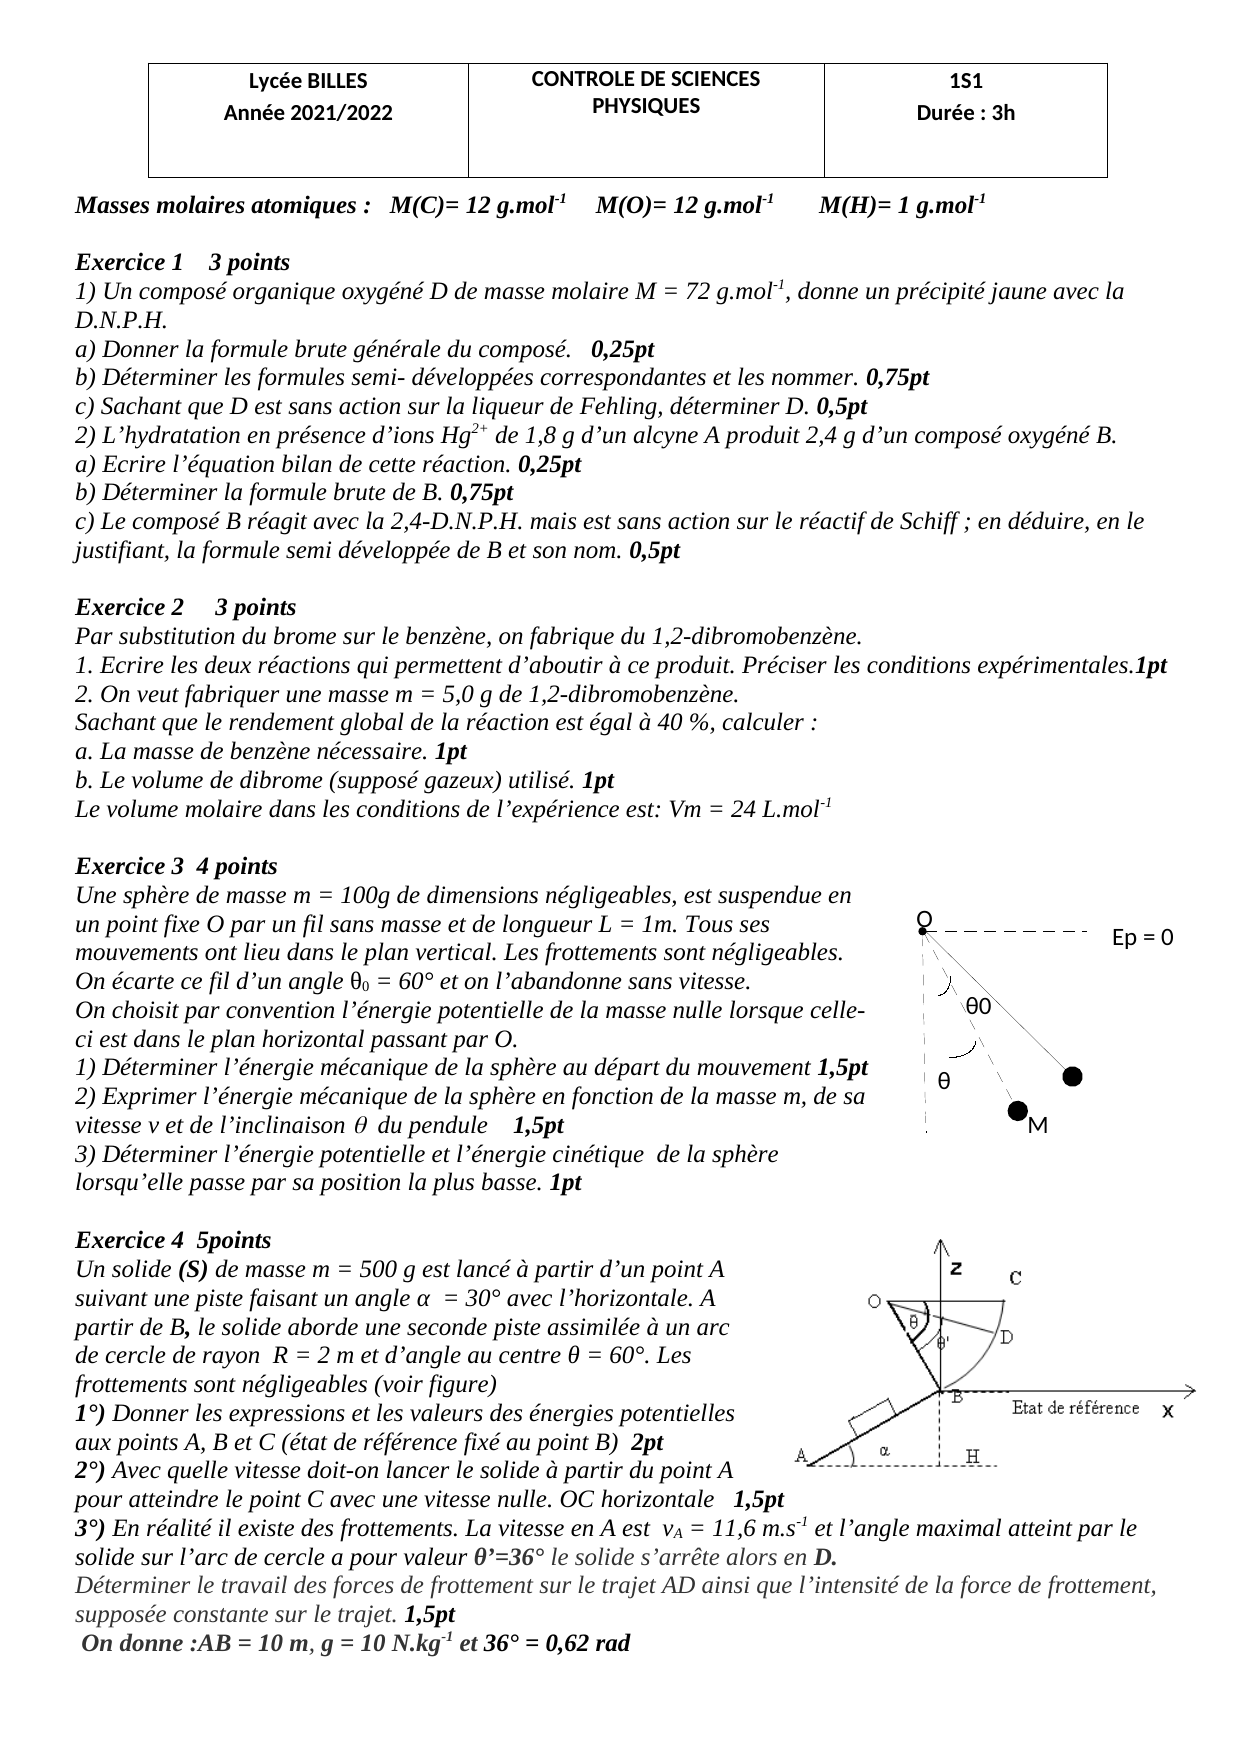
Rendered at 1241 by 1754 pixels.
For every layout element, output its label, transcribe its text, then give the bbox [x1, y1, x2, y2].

text Un solide (S) de masse m = 500 g est lancé à partir d’un point A suivant une piste faisant un angle α = 30° avec l’horizontale. A partir de B, le solide aborde une seconde piste assimilée à un arc de cercle de rayon R = 2 m et d’angle au centre θ = 60°. Les frottements sont négligeables (voir figure) [75, 1254, 771, 1398]
table_header Lycée BILLES Année 2021/2022 [149, 64, 468, 177]
text 1°) Donner les expressions et les valeurs des énergies potentielles aux points A, B et C (état de référence fixé au point B) 2pt [75, 1398, 771, 1455]
text 1. Ecrire les deux réactions qui permettent d’aboutir à ce produit. Préciser les conditions expérimentales.1pt [75, 650, 1181, 679]
text 1) Un composé organique oxygéné D de masse molaire M = 72 g.mol-1, donne un précipité jaune avec la D.N.P.H. [75, 276, 1181, 334]
picture [771, 1238, 1202, 1484]
text c) Sachant que D est sans action sur la liqueur de Fehling, déterminer D. 0,5pt [75, 391, 1181, 420]
text 2. On veut fabriquer une masse m = 5,0 g de 1,2-dibromobenzène. [75, 679, 1181, 707]
text 1) Déterminer l’énergie mécanique de la sphère au départ du mouvement 1,5pt [75, 1052, 1181, 1081]
text Sachant que le rendement global de la réaction est égal à 40 %, calculer : [75, 707, 1181, 736]
text On écarte ce fil d’un angle θ0 = 60° et on l’abandonne sans vitesse. [75, 966, 1181, 995]
text Déterminer le travail des forces de frottement sur le trajet AD ainsi que l’intensité de la force de frottement, supposée constante sur le trajet. 1,5pt [75, 1570, 1181, 1628]
text Le volume molaire dans les conditions de l’expérience est: Vm = 24 L.mol-1 [75, 794, 1181, 822]
text 2) Exprimer l’énergie mécanique de la sphère en fonction de la masse m, de sa vitesse v et de l’inclinaison du pendule 1,5pt [75, 1081, 1181, 1139]
table_header CONTROLE DE SCIENCES PHYSIQUES [469, 64, 824, 177]
text b. Le volume de dibrome (supposé gazeux) utilisé. 1pt [75, 765, 1181, 794]
text b) Déterminer la formule brute de B. 0,75pt [75, 477, 1181, 506]
text Une sphère de masse m = 100g de dimensions négligeables, est suspendue en un point fixe O par un fil sans masse et de longueur L = 1m. Tous ses mouvements ont lieu dans le plan vertical. Les frottements sont négligeables. [75, 880, 1181, 966]
text Par substitution du brome sur le benzène, on fabrique du 1,2-dibromobenzène. [75, 621, 1181, 650]
table_header 1S1 Durée : 3h [825, 64, 1107, 177]
text Exercice 2 3 points [75, 592, 1181, 621]
text Exercice 4 5points [75, 1225, 1181, 1254]
text On donne :AB = 10 m, g = 10 N.kg-1 et 36° = 0,62 rad [75, 1628, 1181, 1657]
text 2) L’hydratation en présence d’ions Hg2+ de 1,8 g d’un alcyne A produit 2,4 g d’un composé oxygéné B. [75, 420, 1181, 449]
text Exercice 1 3 points [75, 247, 1181, 276]
text b) Déterminer les formules semi- développées correspondantes et les nommer. 0,75pt [75, 362, 1181, 391]
text Masses molaires atomiques : M(C)= 12 g.mol-1 M(O)= 12 g.mol-1 M(H)= 1 g.mol-1 [75, 190, 1181, 219]
text a) Donner la formule brute générale du composé. 0,25pt [75, 334, 1181, 362]
text a. La masse de benzène nécessaire. 1pt [75, 736, 1181, 765]
text c) Le composé B réagit avec la 2,4-D.N.P.H. mais est sans action sur le réactif de Schiff ; en déduire, en le justifiant, la formule semi développée de B et son nom. 0,5pt [75, 506, 1181, 564]
text a) Ecrire l’équation bilan de cette réaction. 0,25pt [75, 449, 1181, 477]
text On choisit par convention l’énergie potentielle de la masse nulle lorsque celle-ci est dans le plan horizontal passant par O. [75, 995, 1181, 1052]
text Exercice 3 4 points [75, 851, 1181, 880]
text 3°) En réalité il existe des frottements. La vitesse en A est vA = 11,6 m.s-1 et l’angle maximal atteint par le solide sur l’arc de cercle a pour valeur θ’=36° le solide s’arrête alors en D. [75, 1513, 1181, 1570]
text 3) Déterminer l’énergie potentielle et l’énergie cinétique de la sphère lorsqu’elle passe par sa position la plus basse. 1pt [75, 1139, 1181, 1196]
text 2°) Avec quelle vitesse doit-on lancer le solide à partir du point A pour atteindre le point C avec une vitesse nulle. OC horizontale 1,5pt [75, 1455, 1181, 1513]
